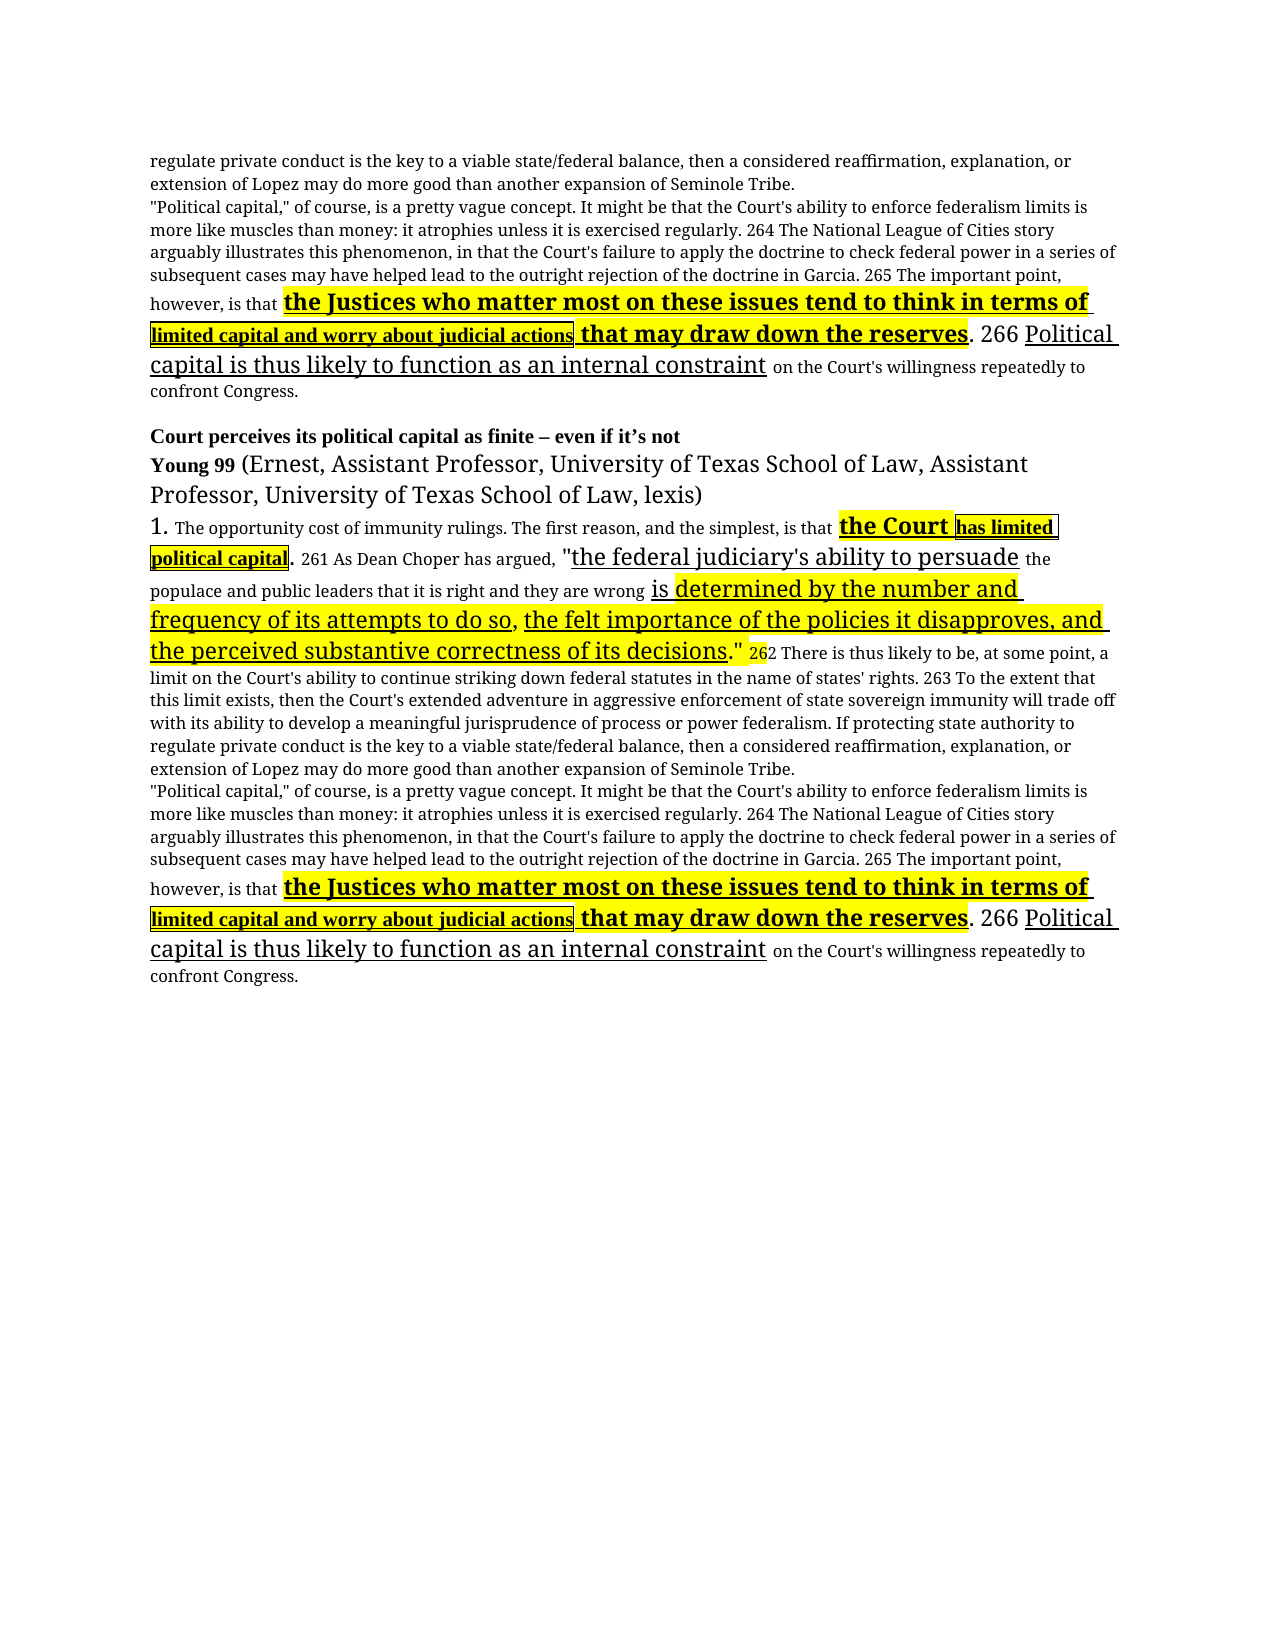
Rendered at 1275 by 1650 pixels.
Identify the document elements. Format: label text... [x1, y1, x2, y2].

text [150, 150, 1125, 195]
text "Political capital," of course, is a pretty vague concept. It might be that the Court's ability to enforce federalism limits is more like muscles than money: it atrophies unless it is exercised regularly. 264 The National League of Cities story arguably illustrates this phenomenon, in that the Court's failure to apply the doctrine to check federal power in a series of subsequent cases may have helped lead to the outright rejection of the doctrine in Garcia. 265 The important point, however, is that the Justices who matter most on these issues tend to think in terms of limited capital and worry about judicial actions that may draw down the reserves. 266 Political capital is thus likely to function as an internal constraint on the Court's willingness repeatedly to confront Congress. [150, 780, 1125, 987]
text "Political capital," of course, is a pretty vague concept. It might be that the Court's ability to enforce federalism limits is more like muscles than money: it atrophies unless it is exercised regularly. 264 The National League of Cities story arguably illustrates this phenomenon, in that the Court's failure to apply the doctrine to check federal power in a series of subsequent cases may have helped lead to the outright rejection of the doctrine in Garcia. 265 The important point, however, is that the Justices who matter most on these issues tend to think in terms of limited capital and worry about judicial actions that may draw down the reserves. 266 Political capital is thus likely to function as an internal constraint on the Court's willingness repeatedly to confront Congress. [150, 195, 1125, 403]
text Young 99 (Ernest, Assistant Professor, University of Texas School of Law, Assistant Professor, University of Texas School of Law, lexis) [150, 448, 1125, 510]
subtitle Court perceives its political capital as finite – even if it’s not [150, 423, 1125, 448]
